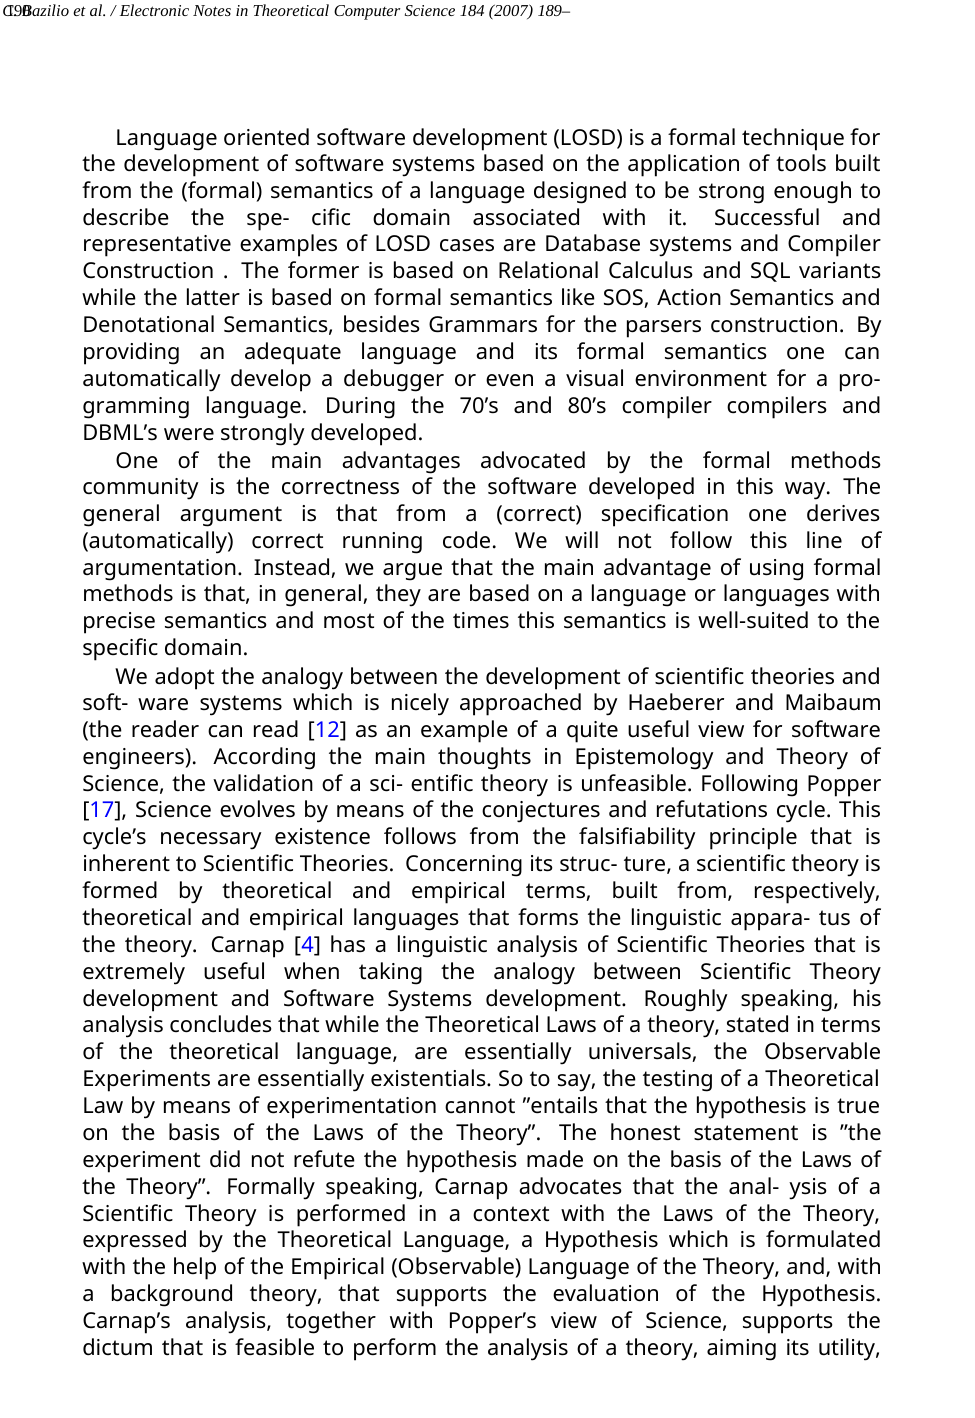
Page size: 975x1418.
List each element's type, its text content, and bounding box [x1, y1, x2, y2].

text One of the main advantages advocated by the formal methods community is the correctness of the software developed in this way. The general argument is that from a (correct) specification one derives (automatically) correct running code. We will not follow this line of argumentation. Instead, we argue that the main advantage of using formal methods is that, in general, they are based on a language or languages with precise semantics and most of the times this semantics is well-suited to the specific domain. [82, 447, 881, 662]
text Language oriented software development (LOSD) is a formal technique for the development of software systems based on the application of tools built from the (formal) semantics of a language designed to be strong enough to describe the spe- cific domain associated with it. Successful and representative examples of LOSD cases are Database systems and Compiler Construction . The former is based on Relational Calculus and SQL variants while the latter is based on formal semantics like SOS, Action Semantics and Denotational Semantics, besides Grammars for the parsers construction. By providing an adequate language and its formal semantics one can automatically develop a debugger or even a visual environment for a pro- gramming language. During the 70’s and 80’s compiler compilers and DBML’s were strongly developed. [82, 124, 881, 446]
